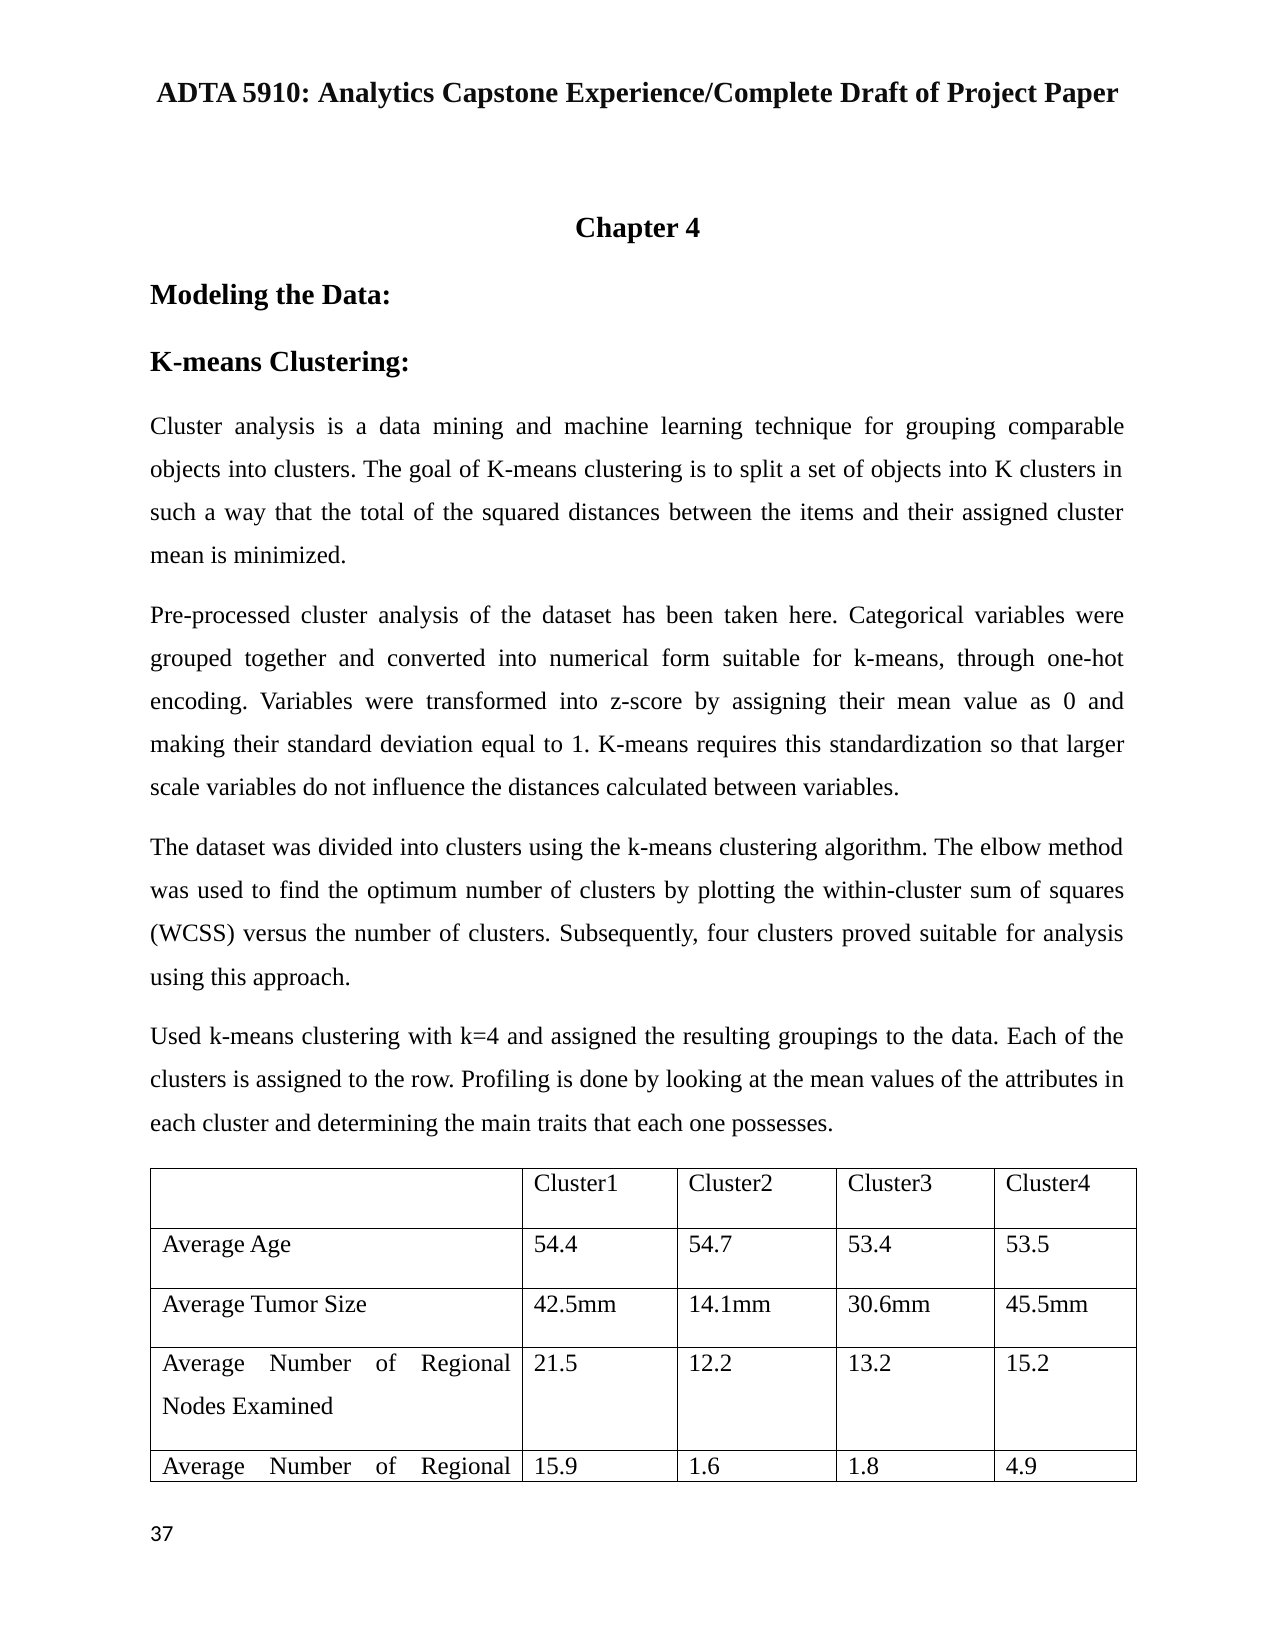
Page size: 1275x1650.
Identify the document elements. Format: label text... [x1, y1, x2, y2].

table_header Cluster1 [523, 1169, 677, 1228]
table_cell 53.4 [837, 1229, 994, 1288]
table_cell Average Number of Regional Nodes Examined [151, 1348, 522, 1450]
table_cell 21.5 [523, 1348, 677, 1450]
table_header Cluster4 [995, 1169, 1136, 1228]
text Chapter 4 [150, 210, 1125, 243]
table_cell 15.9 [523, 1451, 677, 1481]
table_cell 13.2 [837, 1348, 994, 1450]
table_header Cluster2 [678, 1169, 836, 1228]
text Cluster analysis is a data mining and machine learning technique for grouping comparable objects into clusters. The goal of K-means clustering is to split a set of objects into K clusters in such a way that the total of the squared distances between the items and their assigned cluster mean is minimized. [150, 411, 1125, 569]
table_cell 14.1mm [678, 1289, 836, 1347]
table_header Cluster3 [837, 1169, 994, 1228]
table_cell 54.4 [523, 1229, 677, 1288]
text Pre-processed cluster analysis of the dataset has been taken here. Categorical variables were grouped together and converted into numerical form suitable for k-means, through one-hot encoding. Variables were transformed into z-score by assigning their mean value as 0 and making their standard deviation equal to 1. K-means requires this standardization so that larger scale variables do not influence the distances calculated between variables. [150, 600, 1125, 801]
table_cell Average Age [151, 1229, 522, 1288]
table_cell 45.5mm [995, 1289, 1136, 1347]
table_cell 15.2 [995, 1348, 1136, 1450]
table_cell Average Tumor Size [151, 1289, 522, 1347]
text K-means Clustering: [150, 344, 1125, 377]
text The dataset was divided into clusters using the k-means clustering algorithm. The elbow method was used to find the optimum number of clusters by plotting the within-cluster sum of squares (WCSS) versus the number of clusters. Subsequently, four clusters proved suitable for analysis using this approach. [150, 832, 1125, 990]
table_cell 42.5mm [523, 1289, 677, 1347]
table_cell 54.7 [678, 1229, 836, 1288]
table_cell 53.5 [995, 1229, 1136, 1288]
table_cell 4.9 [995, 1451, 1136, 1481]
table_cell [151, 1451, 522, 1481]
table_cell 1.6 [678, 1451, 836, 1481]
table_cell 1.8 [837, 1451, 994, 1481]
text Modeling the Data: [150, 277, 1125, 310]
text Used k-means clustering with k=4 and assigned the resulting groupings to the data. Each of the clusters is assigned to the row. Profiling is done by looking at the mean values of the attributes in each cluster and determining the main traits that each one possesses. [150, 1021, 1125, 1136]
table_header [151, 1169, 522, 1228]
table_cell 12.2 [678, 1348, 836, 1450]
table_cell 30.6mm [837, 1289, 994, 1347]
